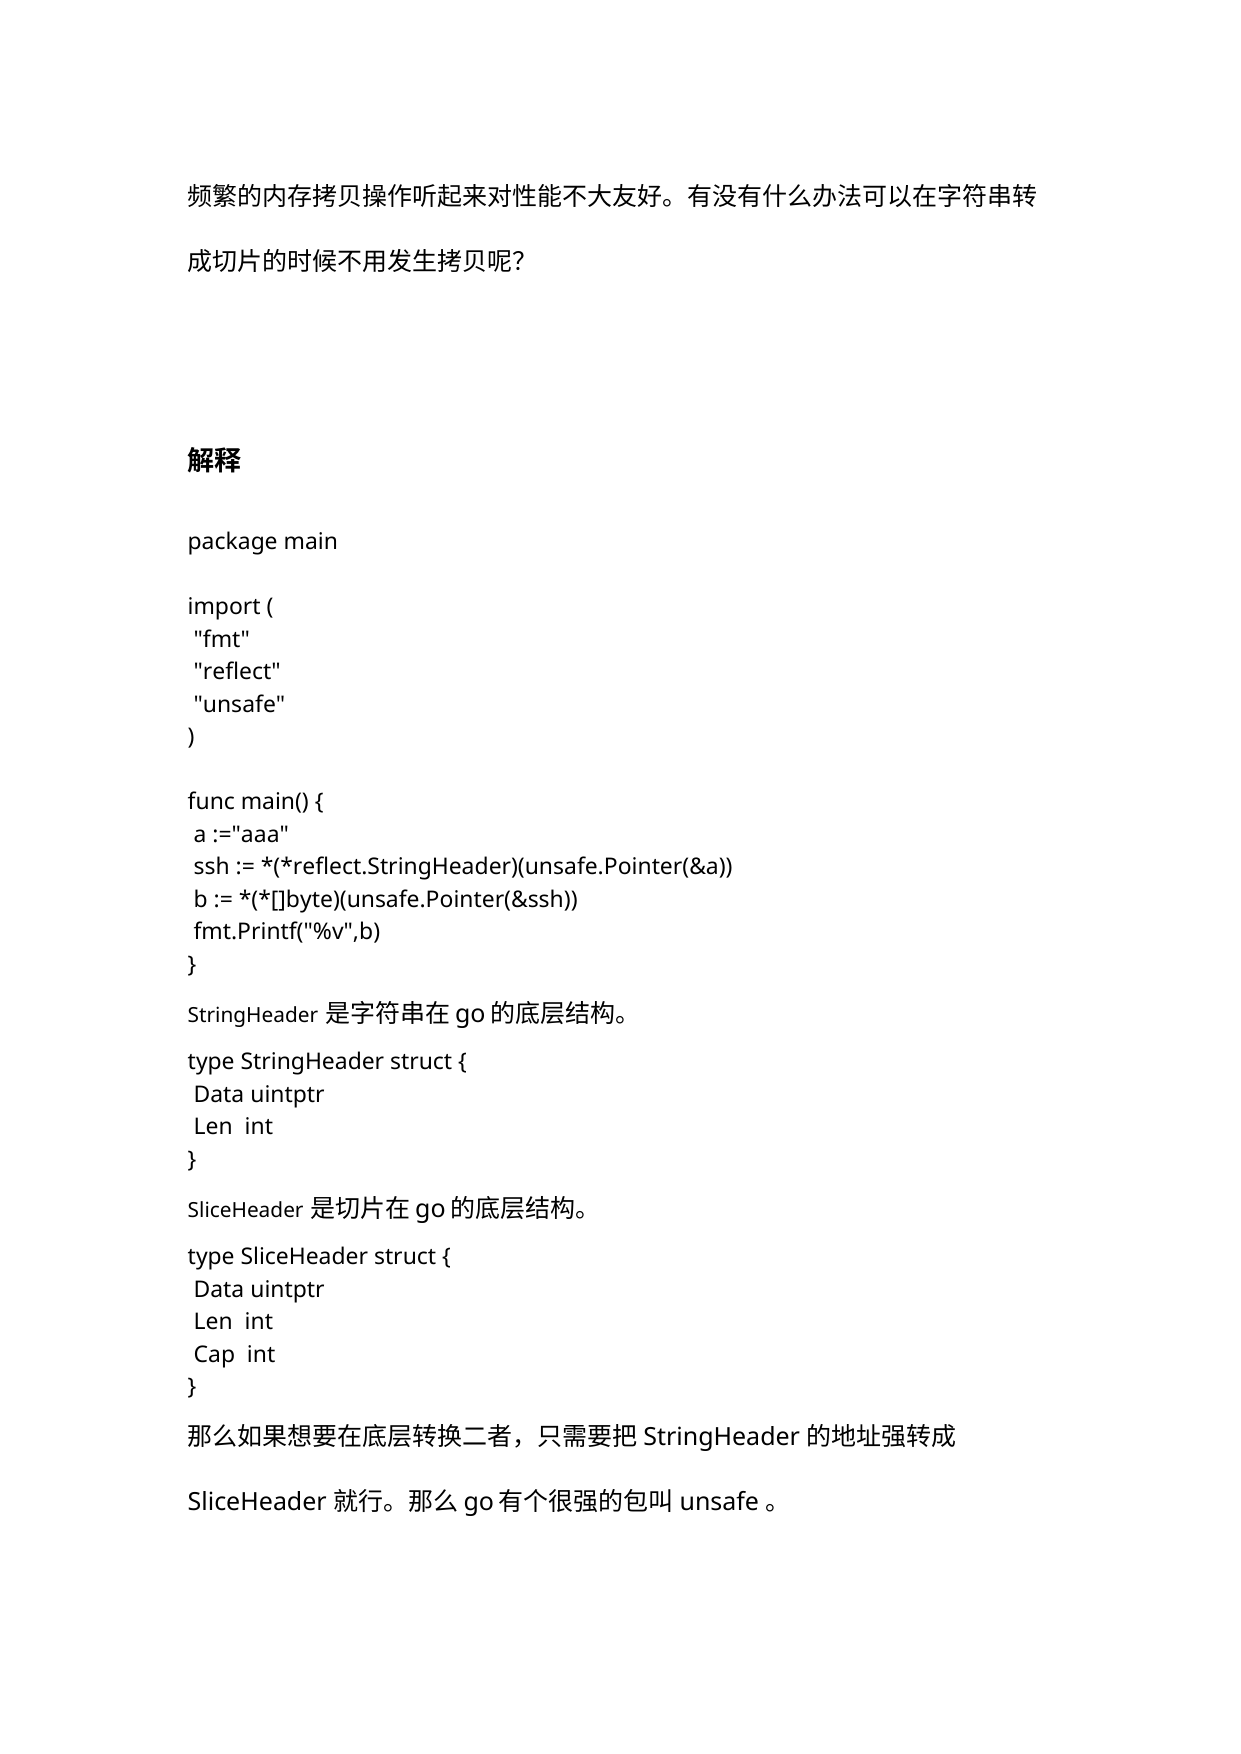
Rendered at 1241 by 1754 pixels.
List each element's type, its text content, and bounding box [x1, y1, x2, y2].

text 频繁的内存拷贝操作听起来对性能不大友好。有没有什么办法可以在字符串转成切片的时候不用发生拷贝呢？ [187, 162, 1053, 292]
text } [187, 947, 1053, 979]
text } [187, 1369, 1053, 1402]
text "reflect" [187, 654, 1053, 687]
text func main() { [187, 784, 1053, 817]
text "unsafe" [187, 687, 1053, 719]
text 那么如果想要在底层转换二者，只需要把 StringHeader 的地址强转成 SliceHeader 就行。那么go有个很强的包叫 unsafe 。 [187, 1402, 1053, 1532]
text b := *(*[]byte)(unsafe.Pointer(&ssh)) [187, 882, 1053, 914]
text Len int [187, 1109, 1053, 1142]
text "fmt" [187, 622, 1053, 654]
text 解释 [187, 427, 1053, 492]
text StringHeader 是字符串在go的底层结构。 [187, 979, 1053, 1044]
text SliceHeader 是切片在go的底层结构。 [187, 1174, 1053, 1239]
text a :="aaa" [187, 817, 1053, 849]
text Data uintptr [187, 1077, 1053, 1109]
text ssh := *(*reflect.StringHeader)(unsafe.Pointer(&a)) [187, 849, 1053, 882]
text Cap int [187, 1337, 1053, 1369]
text fmt.Printf("%v",b) [187, 914, 1053, 947]
text type SliceHeader struct { [187, 1239, 1053, 1272]
text } [187, 1142, 1053, 1174]
text import ( [187, 589, 1053, 622]
text Data uintptr [187, 1272, 1053, 1304]
text Len int [187, 1304, 1053, 1337]
text ) [187, 719, 1053, 752]
text package main [187, 524, 1053, 557]
text type StringHeader struct { [187, 1044, 1053, 1077]
